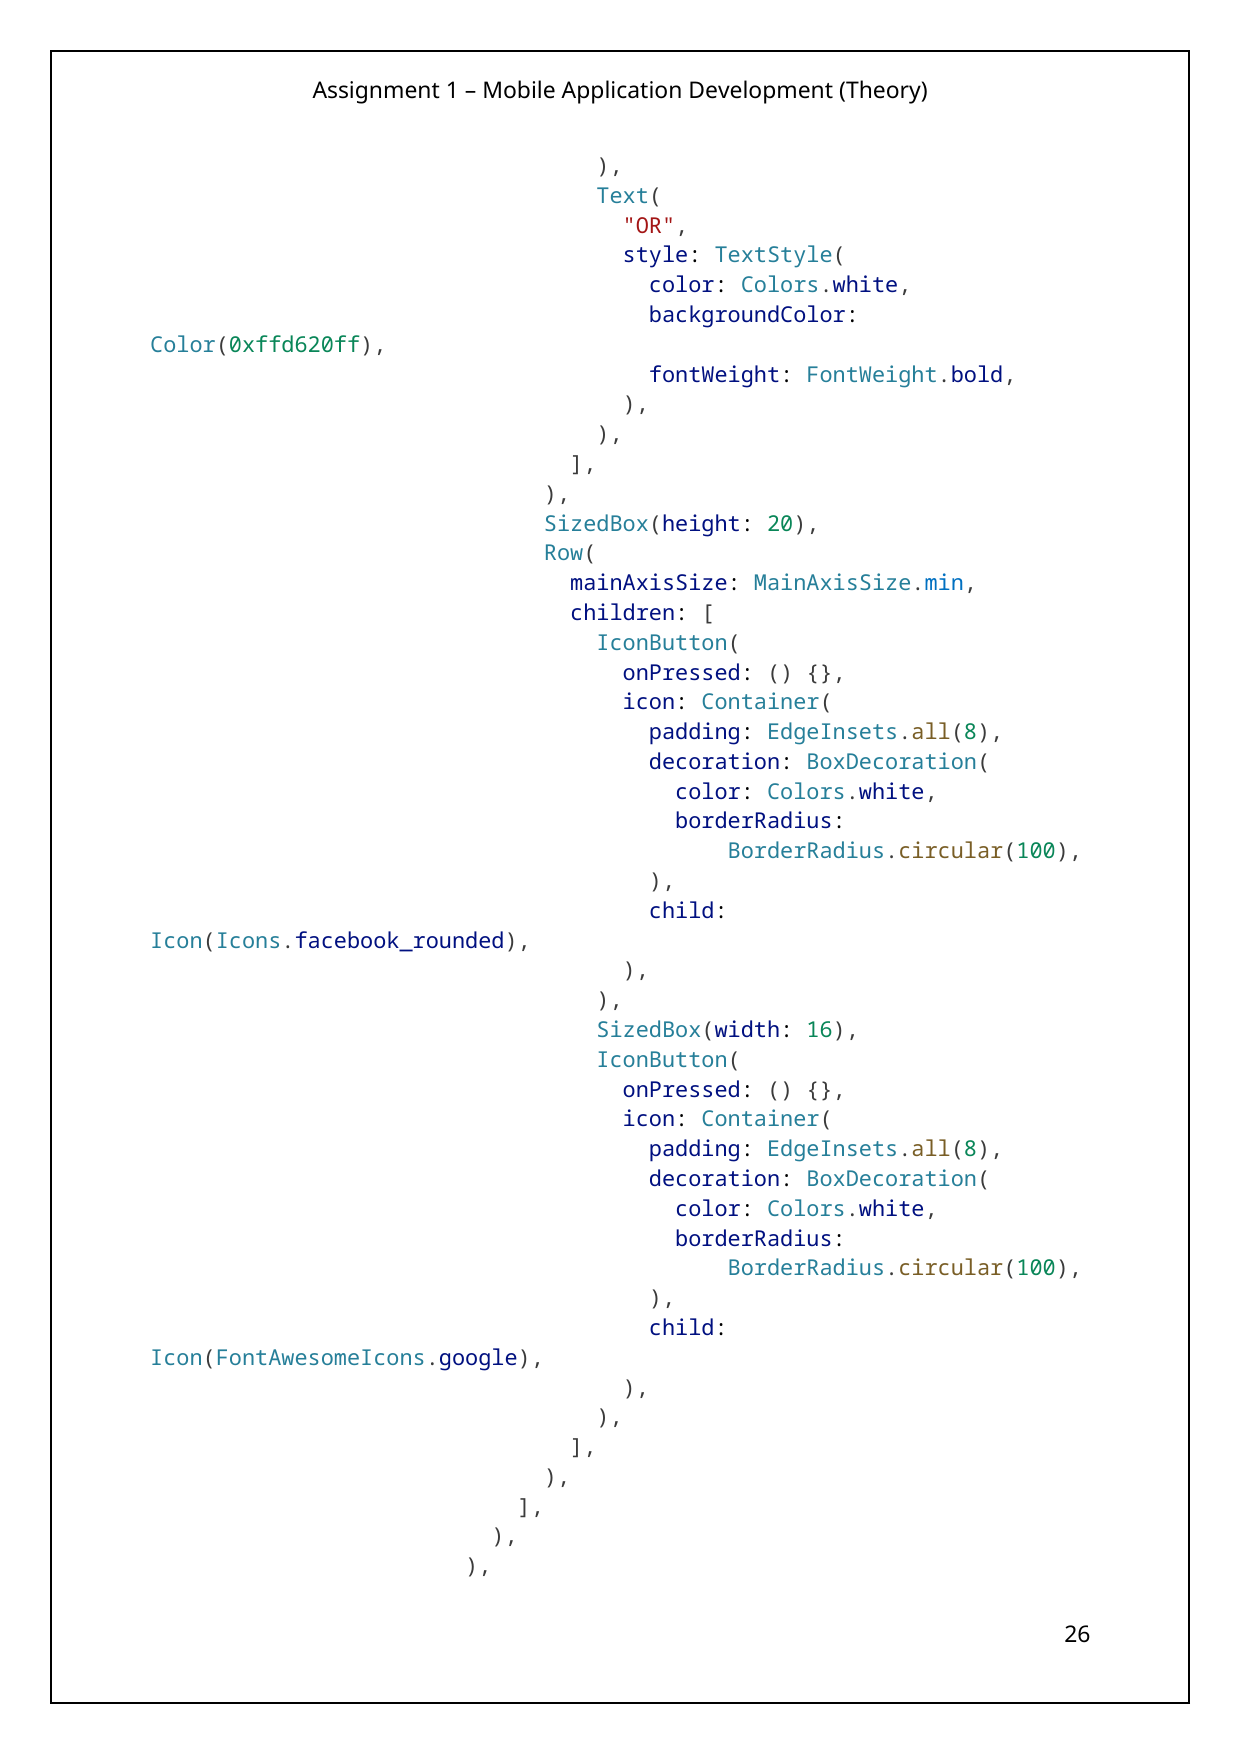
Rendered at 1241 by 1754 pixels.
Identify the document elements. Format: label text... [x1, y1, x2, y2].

text borderRadius: [150, 805, 1090, 835]
text style: TextStyle( [150, 239, 1090, 269]
text SizedBox(height: 20), [150, 507, 1090, 537]
text ), [150, 388, 1090, 418]
text ), [150, 478, 1090, 507]
text ), [150, 865, 1090, 895]
text ], [150, 448, 1090, 478]
text SizedBox(width: 16), [150, 1014, 1090, 1044]
text backgroundColor: Color(0xffd620ff), [150, 299, 1090, 358]
text decoration: BoxDecoration( [150, 746, 1090, 776]
text icon: Container( [150, 1103, 1090, 1133]
text IconButton( [150, 627, 1090, 656]
text Text( [150, 180, 1090, 209]
text color: Colors.white, [150, 1193, 1090, 1222]
text color: Colors.white, [150, 269, 1090, 299]
text icon: Container( [150, 686, 1090, 716]
text BorderRadius.circular(100), [150, 835, 1090, 865]
text ), [150, 1282, 1090, 1312]
text ), [150, 1461, 1090, 1491]
text ], [150, 1491, 1090, 1520]
text ), [150, 150, 1090, 180]
text ), [150, 1401, 1090, 1431]
text onPressed: () {}, [150, 656, 1090, 686]
text borderRadius: [150, 1222, 1090, 1252]
text child: Icon(FontAwesomeIcons.google), [150, 1312, 1090, 1371]
text padding: EdgeInsets.all(8), [150, 716, 1090, 746]
text ), [150, 418, 1090, 448]
text onPressed: () {}, [150, 1073, 1090, 1103]
text child: Icon(Icons.facebook_rounded), [150, 895, 1090, 954]
text color: Colors.white, [150, 776, 1090, 805]
text BorderRadius.circular(100), [150, 1252, 1090, 1282]
text decoration: BoxDecoration( [150, 1163, 1090, 1193]
text ), [150, 984, 1090, 1014]
text ), [150, 1371, 1090, 1401]
text "OR", [150, 209, 1090, 239]
text mainAxisSize: MainAxisSize.min, [150, 567, 1090, 597]
text IconButton( [150, 1044, 1090, 1073]
text ), [150, 1550, 1090, 1580]
text Row( [150, 537, 1090, 567]
text padding: EdgeInsets.all(8), [150, 1133, 1090, 1163]
text ), [150, 954, 1090, 984]
text fontWeight: FontWeight.bold, [150, 358, 1090, 388]
text ), [150, 1520, 1090, 1550]
text children: [ [150, 597, 1090, 627]
text ], [150, 1431, 1090, 1461]
